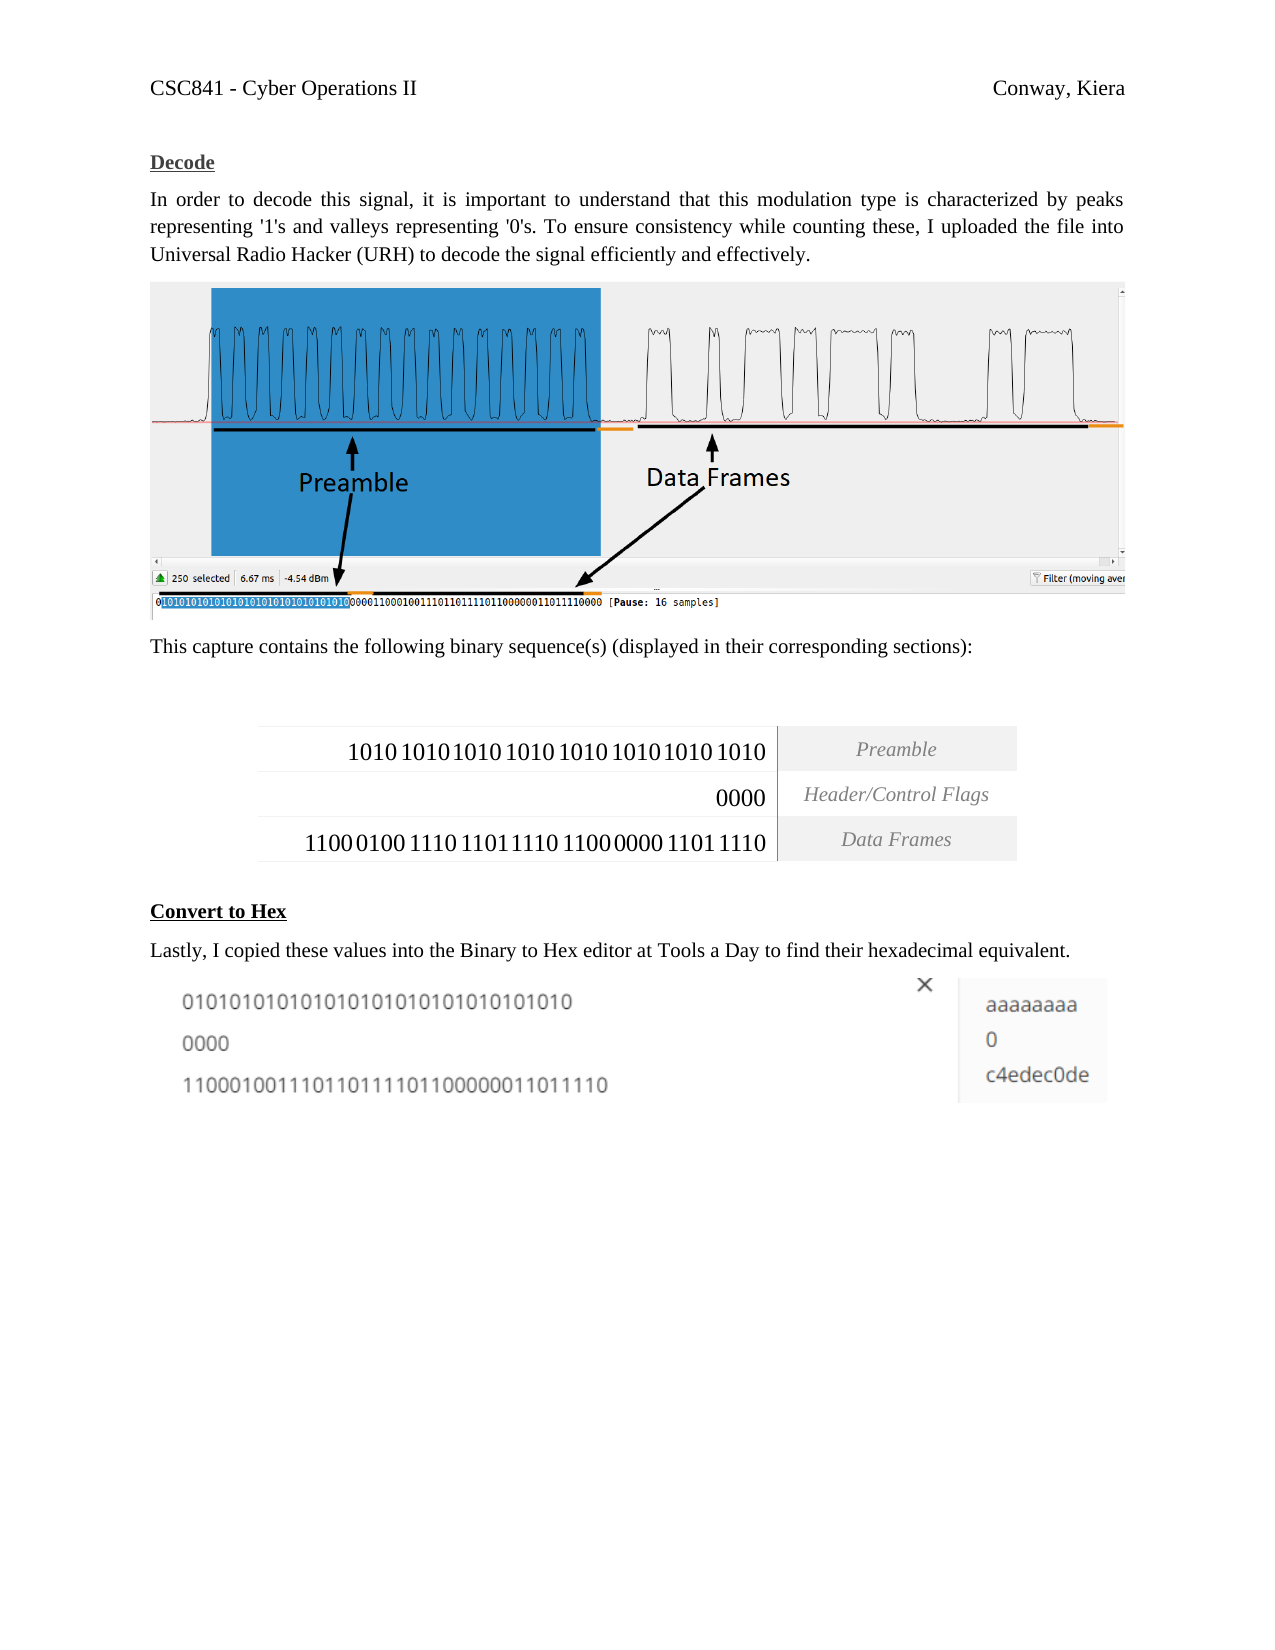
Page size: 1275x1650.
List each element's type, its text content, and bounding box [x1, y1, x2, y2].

table_header [258, 727, 777, 771]
text Convert to Hex [150, 899, 1125, 923]
subtitle Decode [150, 150, 1125, 174]
table_cell Header/Control Flags [778, 771, 1017, 816]
text In order to decode this signal, it is important to understand that this modulation type is characterized by peaks representing '1's and valleys representing '0's. To ensure consistency while counting these, I uploaded the file into Universal Radio Hacker (URH) to decode the signal efficiently and effectively. [150, 187, 1125, 266]
table_cell Data Frames [778, 816, 1017, 861]
table_cell [258, 772, 777, 816]
table_cell [258, 817, 777, 861]
text Lastly, I copied these values into the Binary to Hex editor at Tools a Day to find their hexadecimal equivalent. [150, 938, 1125, 962]
picture [168, 978, 1108, 1103]
table_header Preamble [778, 726, 1017, 771]
picture [150, 281, 1125, 620]
text This capture contains the following binary sequence(s) (displayed in their corresponding sections): [150, 634, 1125, 658]
